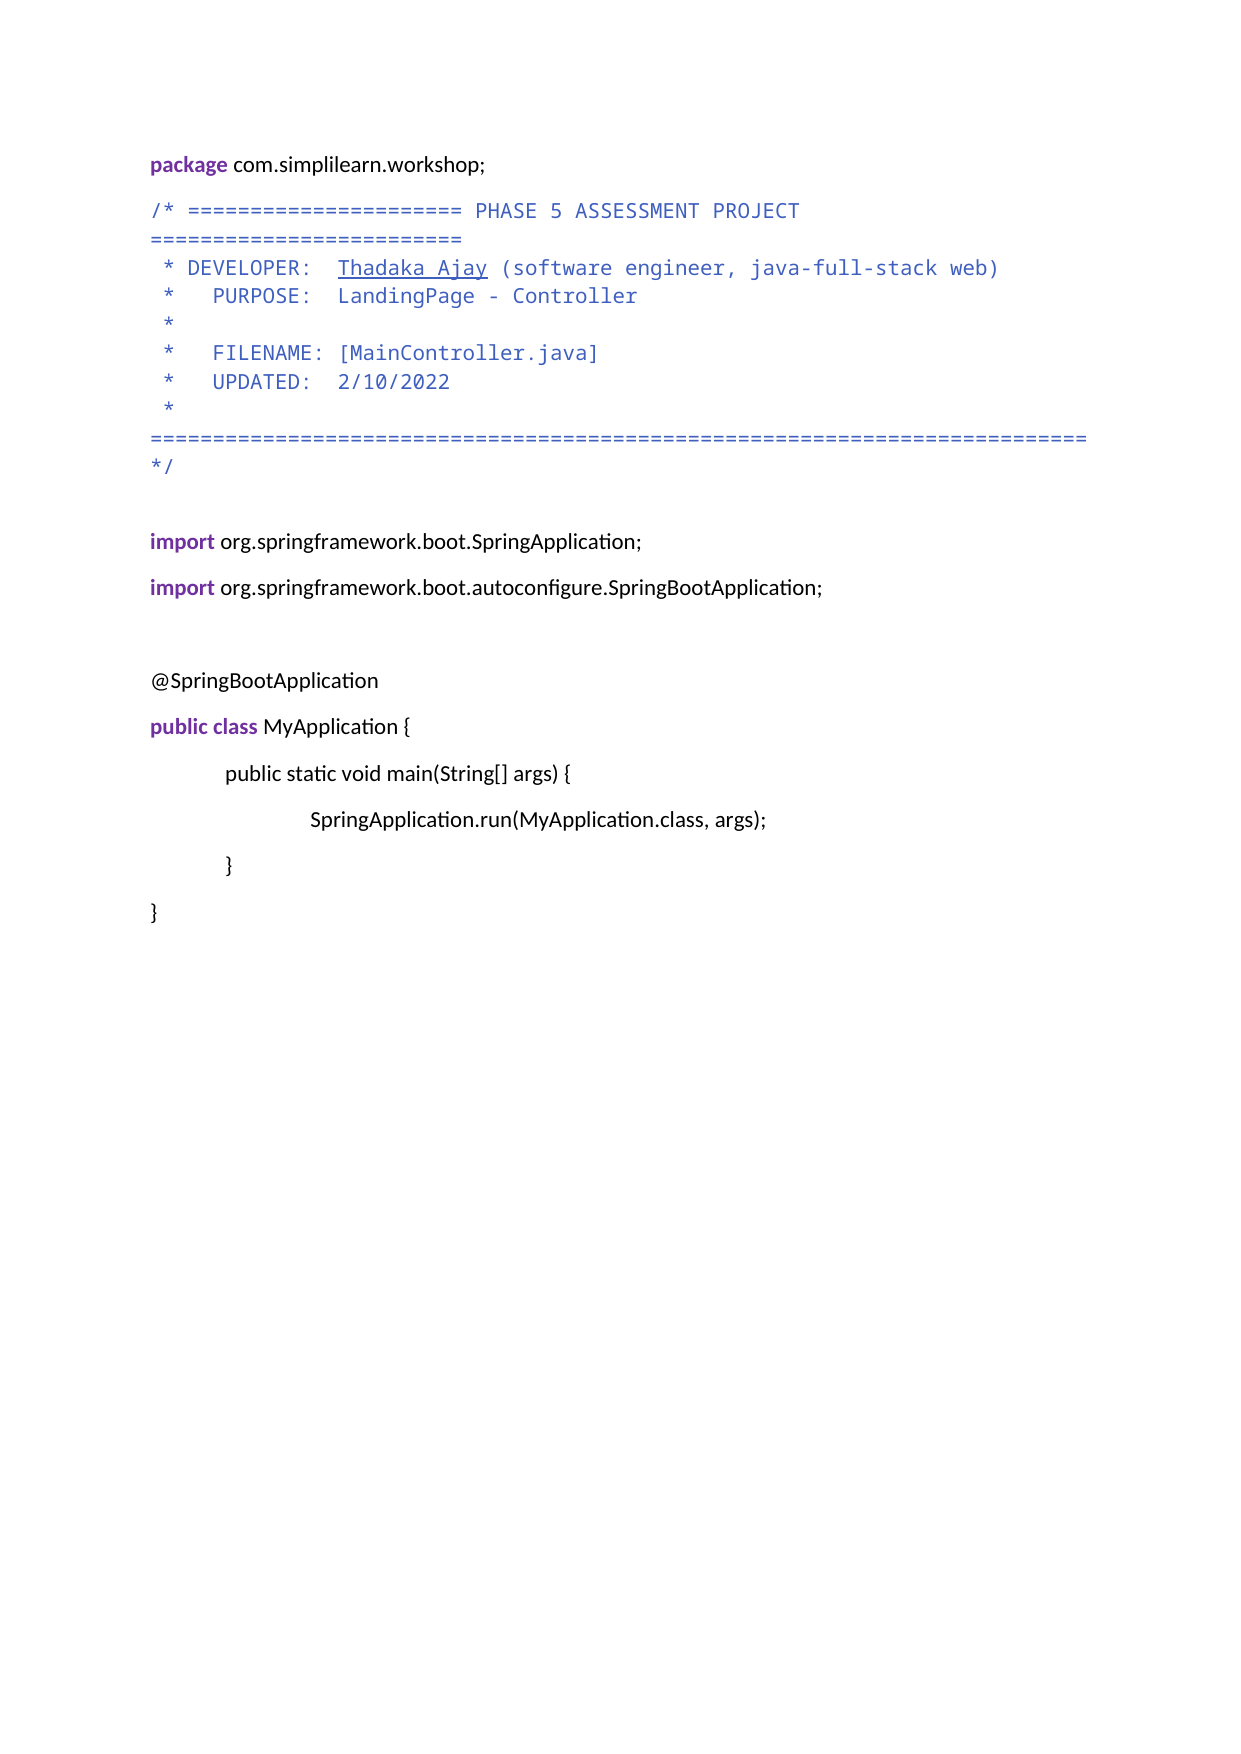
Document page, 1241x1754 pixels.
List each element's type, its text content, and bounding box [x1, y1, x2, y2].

text /* ====================== PHASE 5 ASSESSMENT PROJECT ========================= [150, 196, 1090, 253]
text * PURPOSE: LandingPage - Controller [150, 282, 1090, 310]
text package com.simplilearn.workshop; [150, 150, 1090, 178]
text * [150, 310, 1090, 338]
text public static void main(String[] args) { [150, 759, 1090, 787]
text } [150, 852, 1090, 879]
text * DEVELOPER: Thadaka Ajay (software engineer, java-full-stack web) [150, 253, 1090, 282]
text import org.springframework.boot.autoconfigure.SpringBootApplication; [150, 573, 1090, 601]
text import org.springframework.boot.SpringApplication; [150, 527, 1090, 555]
text * ===========================================================================*/ [150, 395, 1090, 481]
text @SpringBootApplication [150, 666, 1090, 694]
text * FILENAME: [MainController.java] [150, 338, 1090, 367]
text SpringApplication.run(MyApplication.class, args); [150, 805, 1090, 833]
text * UPDATED: 2/10/2022 [150, 367, 1090, 395]
text public class MyApplication { [150, 712, 1090, 741]
text } [150, 898, 1090, 926]
